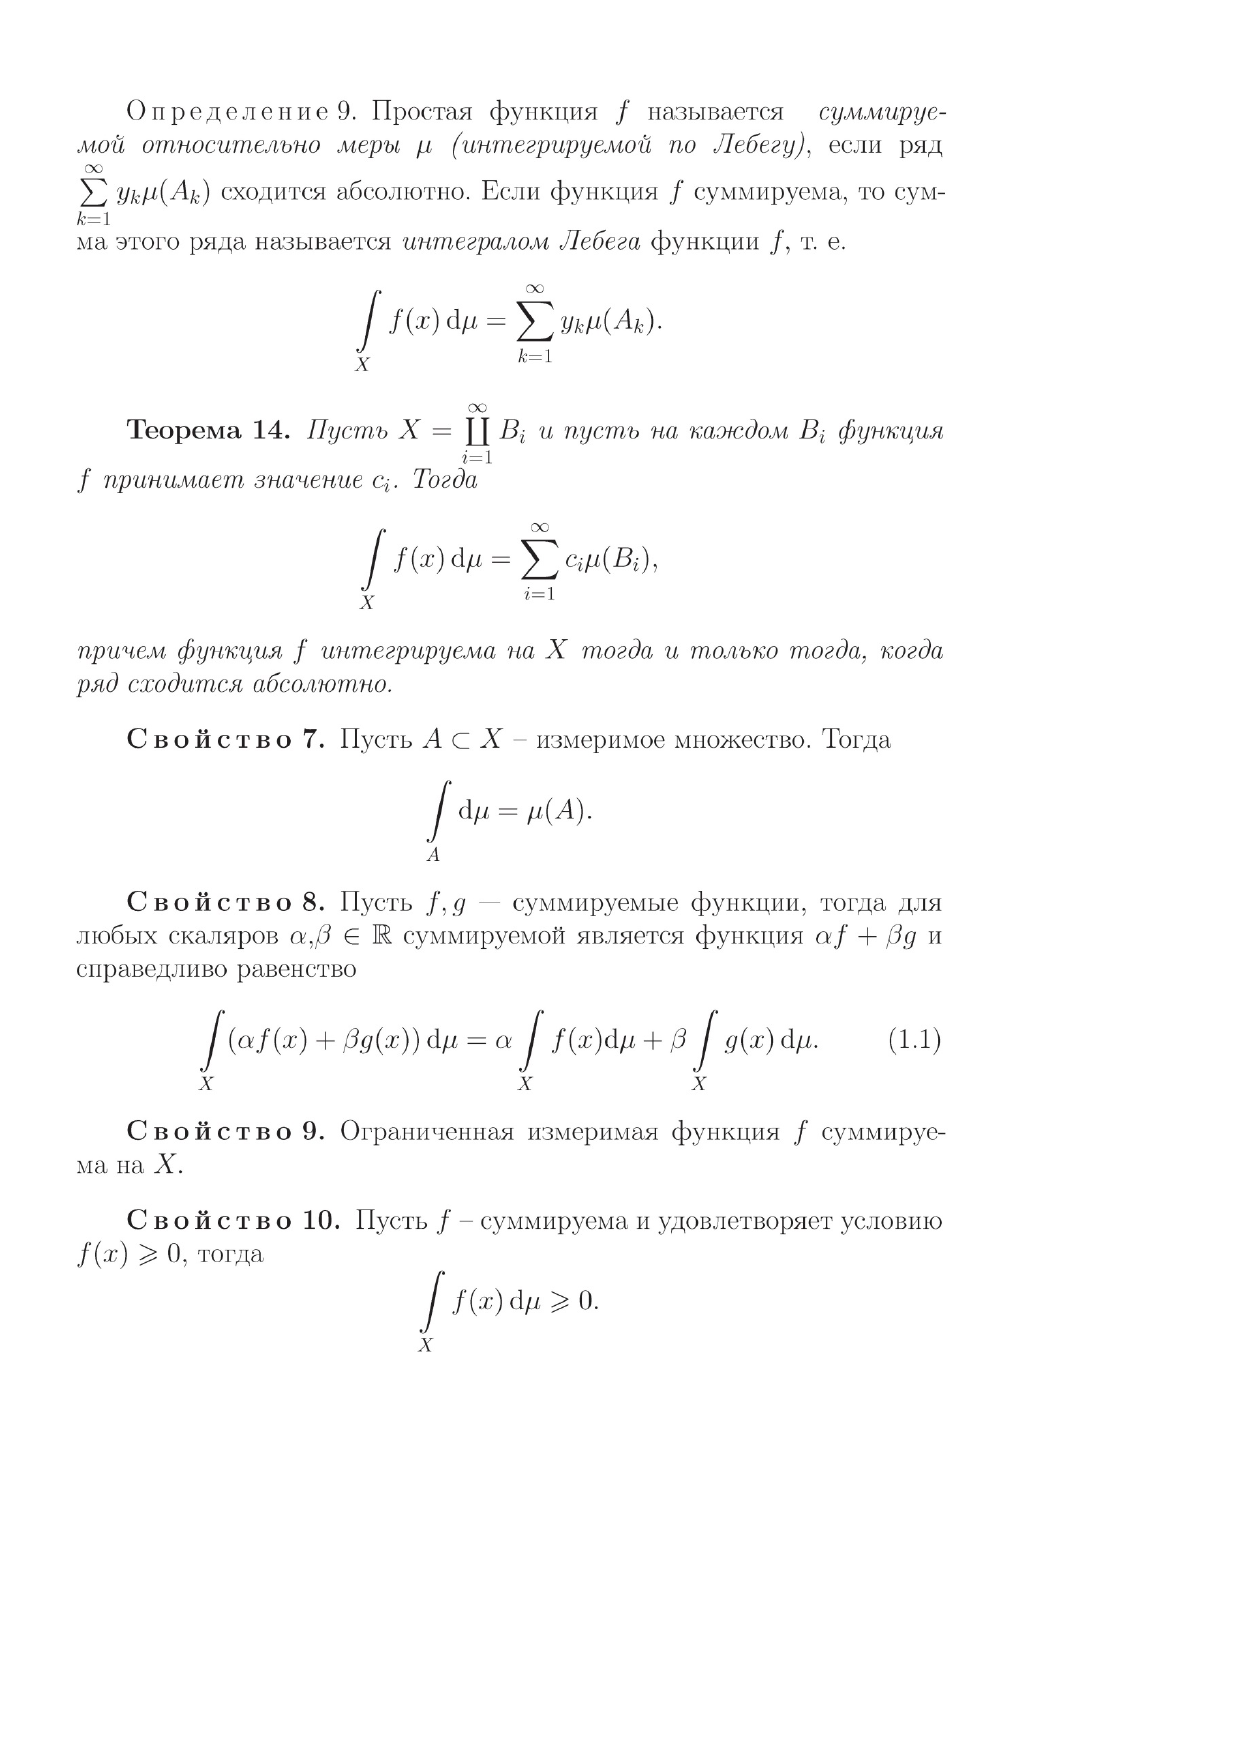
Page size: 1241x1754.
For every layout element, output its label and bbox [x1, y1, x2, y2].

picture [75, 75, 955, 1375]
